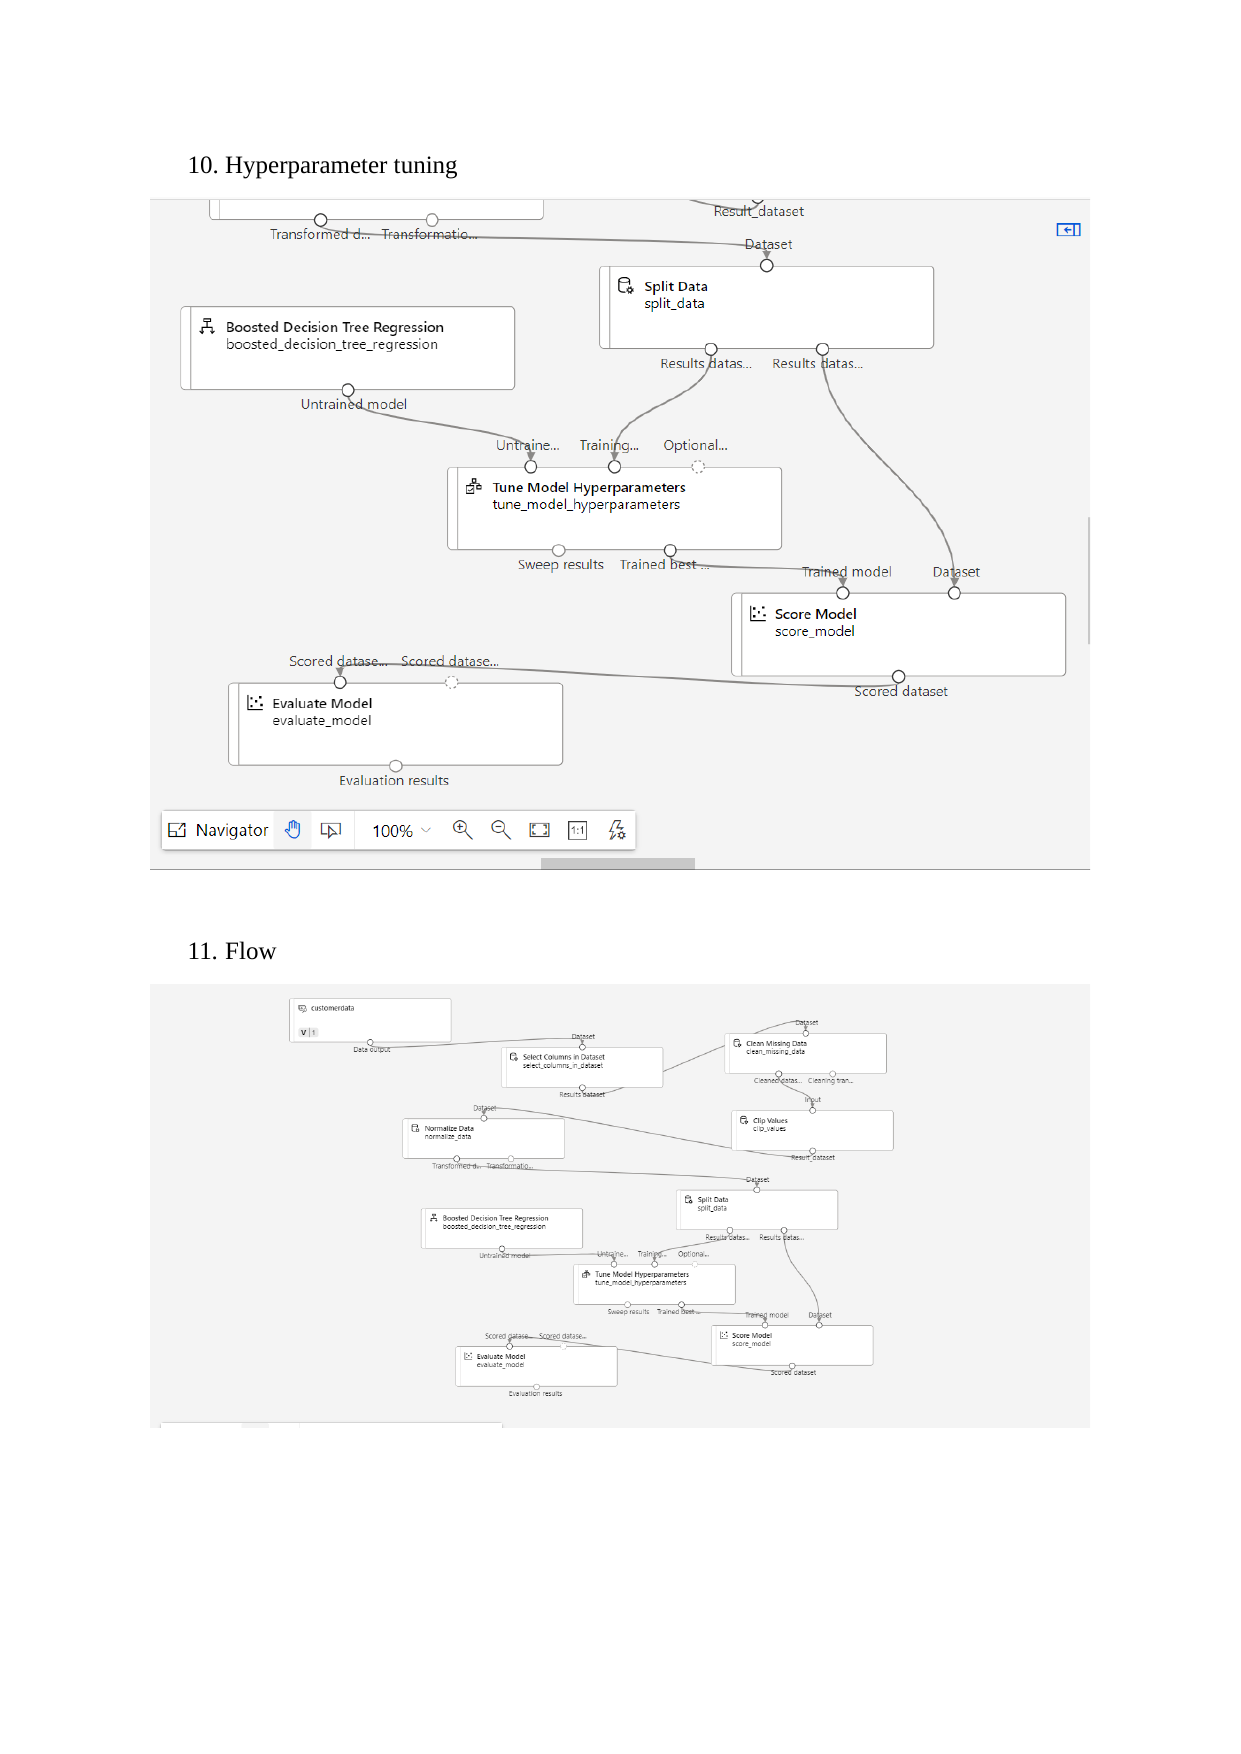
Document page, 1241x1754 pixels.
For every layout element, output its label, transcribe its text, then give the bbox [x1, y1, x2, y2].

picture [150, 984, 1091, 1428]
picture [150, 197, 1091, 870]
list Hyperparameter tuning [187, 150, 1090, 179]
list Flow [187, 936, 1090, 965]
